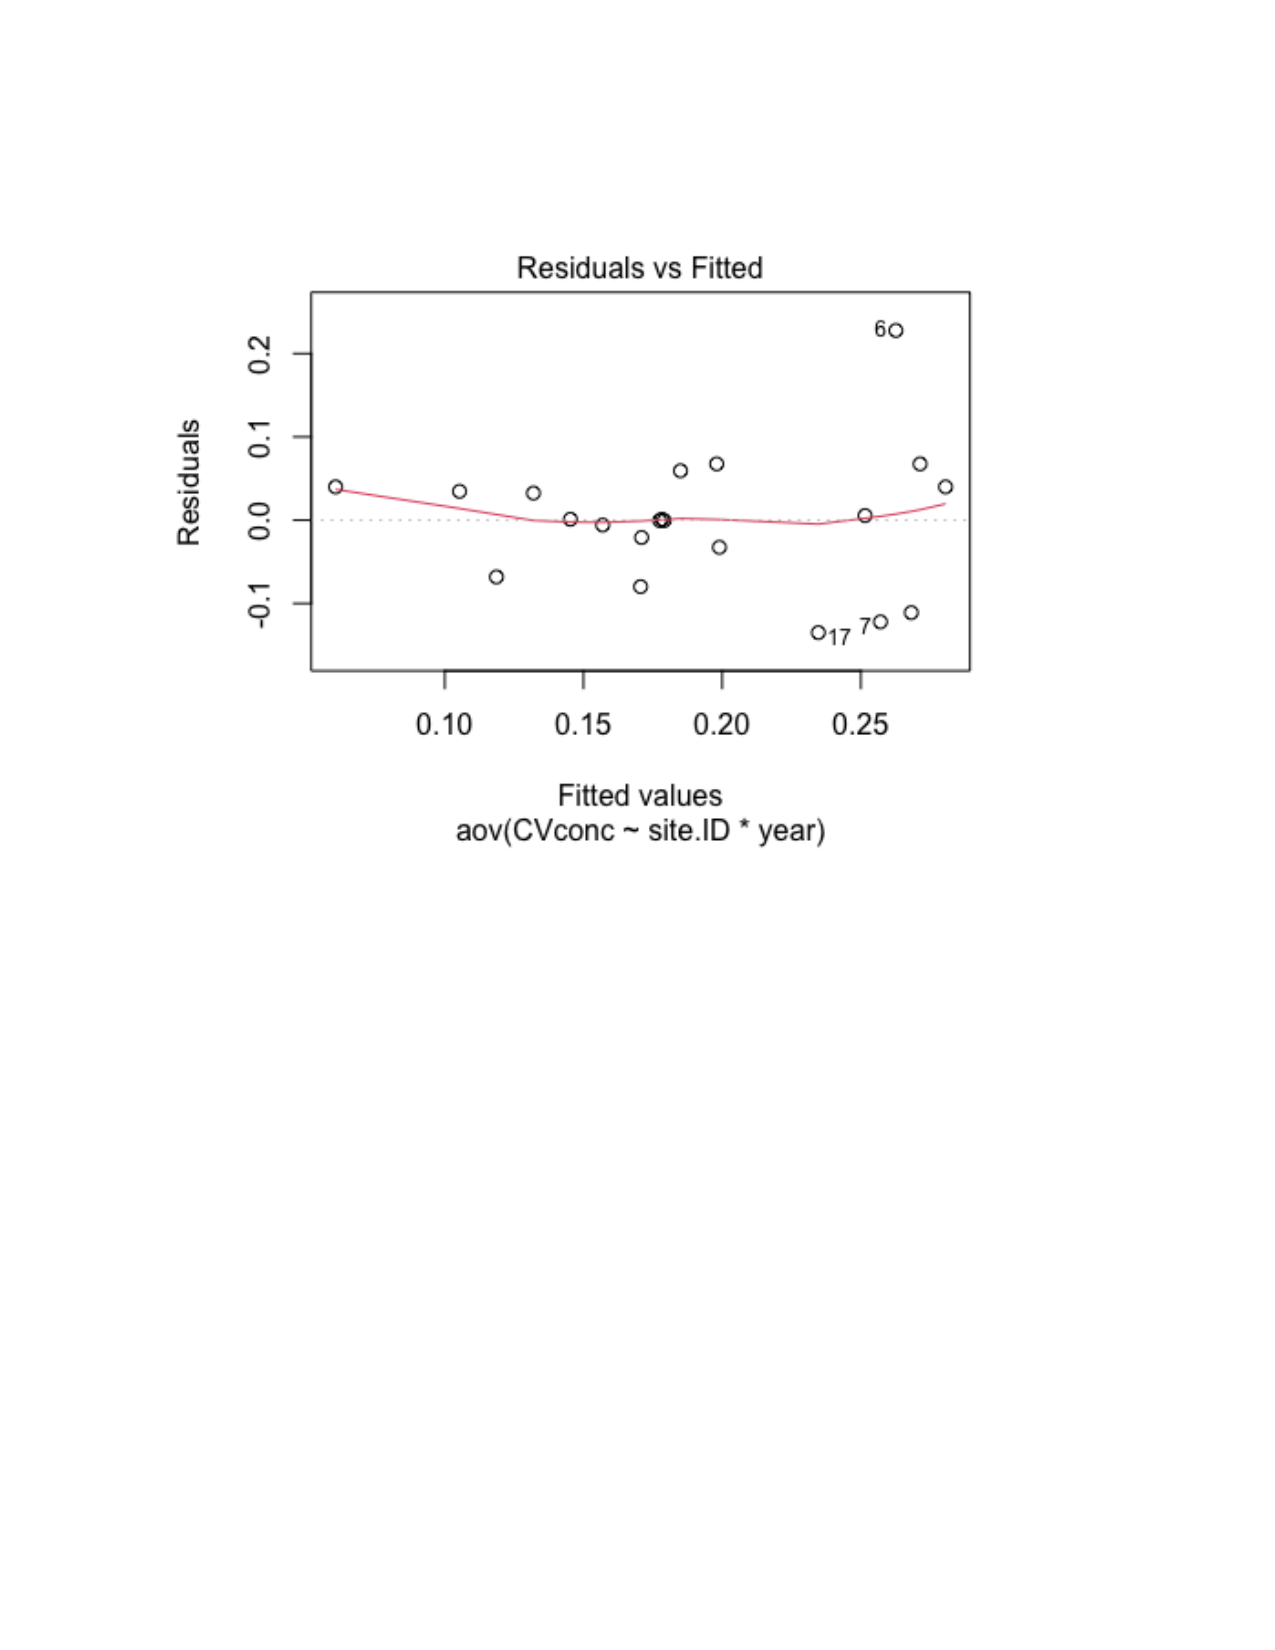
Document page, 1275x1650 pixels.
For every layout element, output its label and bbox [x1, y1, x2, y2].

picture [168, 150, 1044, 850]
